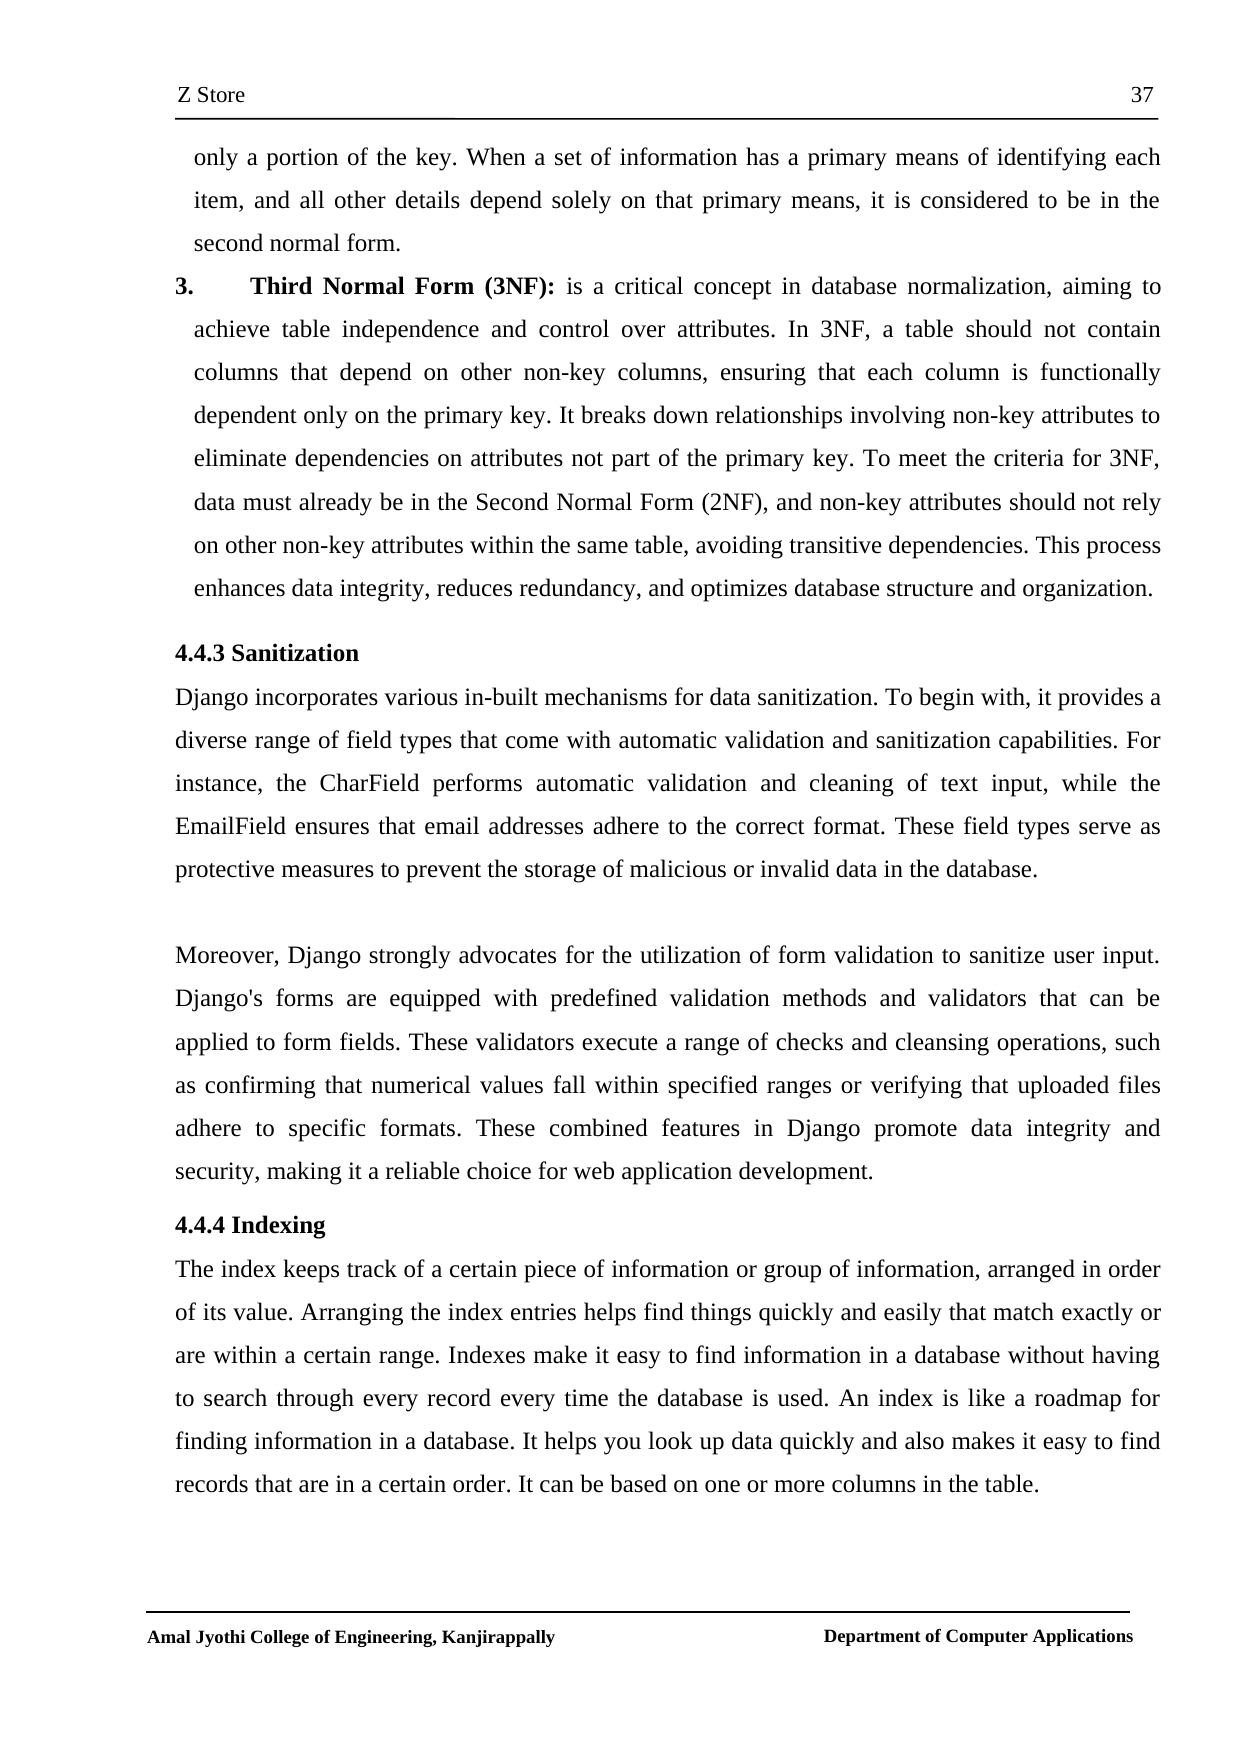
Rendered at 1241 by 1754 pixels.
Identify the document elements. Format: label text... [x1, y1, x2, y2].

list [175, 142, 1162, 257]
text The index keeps track of a certain piece of information or group of information, arranged in order of its value. Arranging the index entries helps find things quickly and easily that match exactly or are within a certain range. Indexes make it easy to find information in a database without having to search through every record every time the database is used. An index is like a roadmap for finding information in a database. It helps you look up data quickly and also makes it easy to find records that are in a certain order. It can be based on one or more columns in the table. [175, 1254, 1162, 1498]
text Django incorporates various in-built mechanisms for data sanitization. To begin with, it provides a diverse range of field types that come with automatic validation and sanitization capabilities. For instance, the CharField performs automatic validation and cleaning of text input, while the EmailField ensures that email addresses adhere to the correct format. These field types serve as protective measures to prevent the storage of malicious or invalid data in the database. [175, 682, 1162, 883]
text 4.4.4 Indexing [175, 1211, 1034, 1239]
subtitle 4.4.3 Sanitization [175, 638, 1026, 667]
list Third Normal Form (3NF): is a critical concept in database normalization, aiming to achieve table independence and control over attributes. In 3NF, a table should not contain columns that depend on other non-key columns, ensuring that each column is functionally dependent only on the primary key. It breaks down relationships involving non-key attributes to eliminate dependencies on attributes not part of the primary key. To meet the criteria for 3NF, data must already be in the Second Normal Form (2NF), and non-key attributes should not rely on other non-key attributes within the same table, avoiding transitive dependencies. This process enhances data integrity, reduces redundancy, and optimizes database structure and organization. [175, 271, 1162, 602]
text Moreover, Django strongly advocates for the utilization of form validation to sanitize user input. Django's forms are equipped with predefined validation methods and validators that can be applied to form fields. These validators execute a range of checks and cleansing operations, such as confirming that numerical values fall within specified ranges or verifying that uploaded files adhere to specific formats. These combined features in Django promote data integrity and security, making it a reliable choice for web application development. [175, 940, 1162, 1185]
